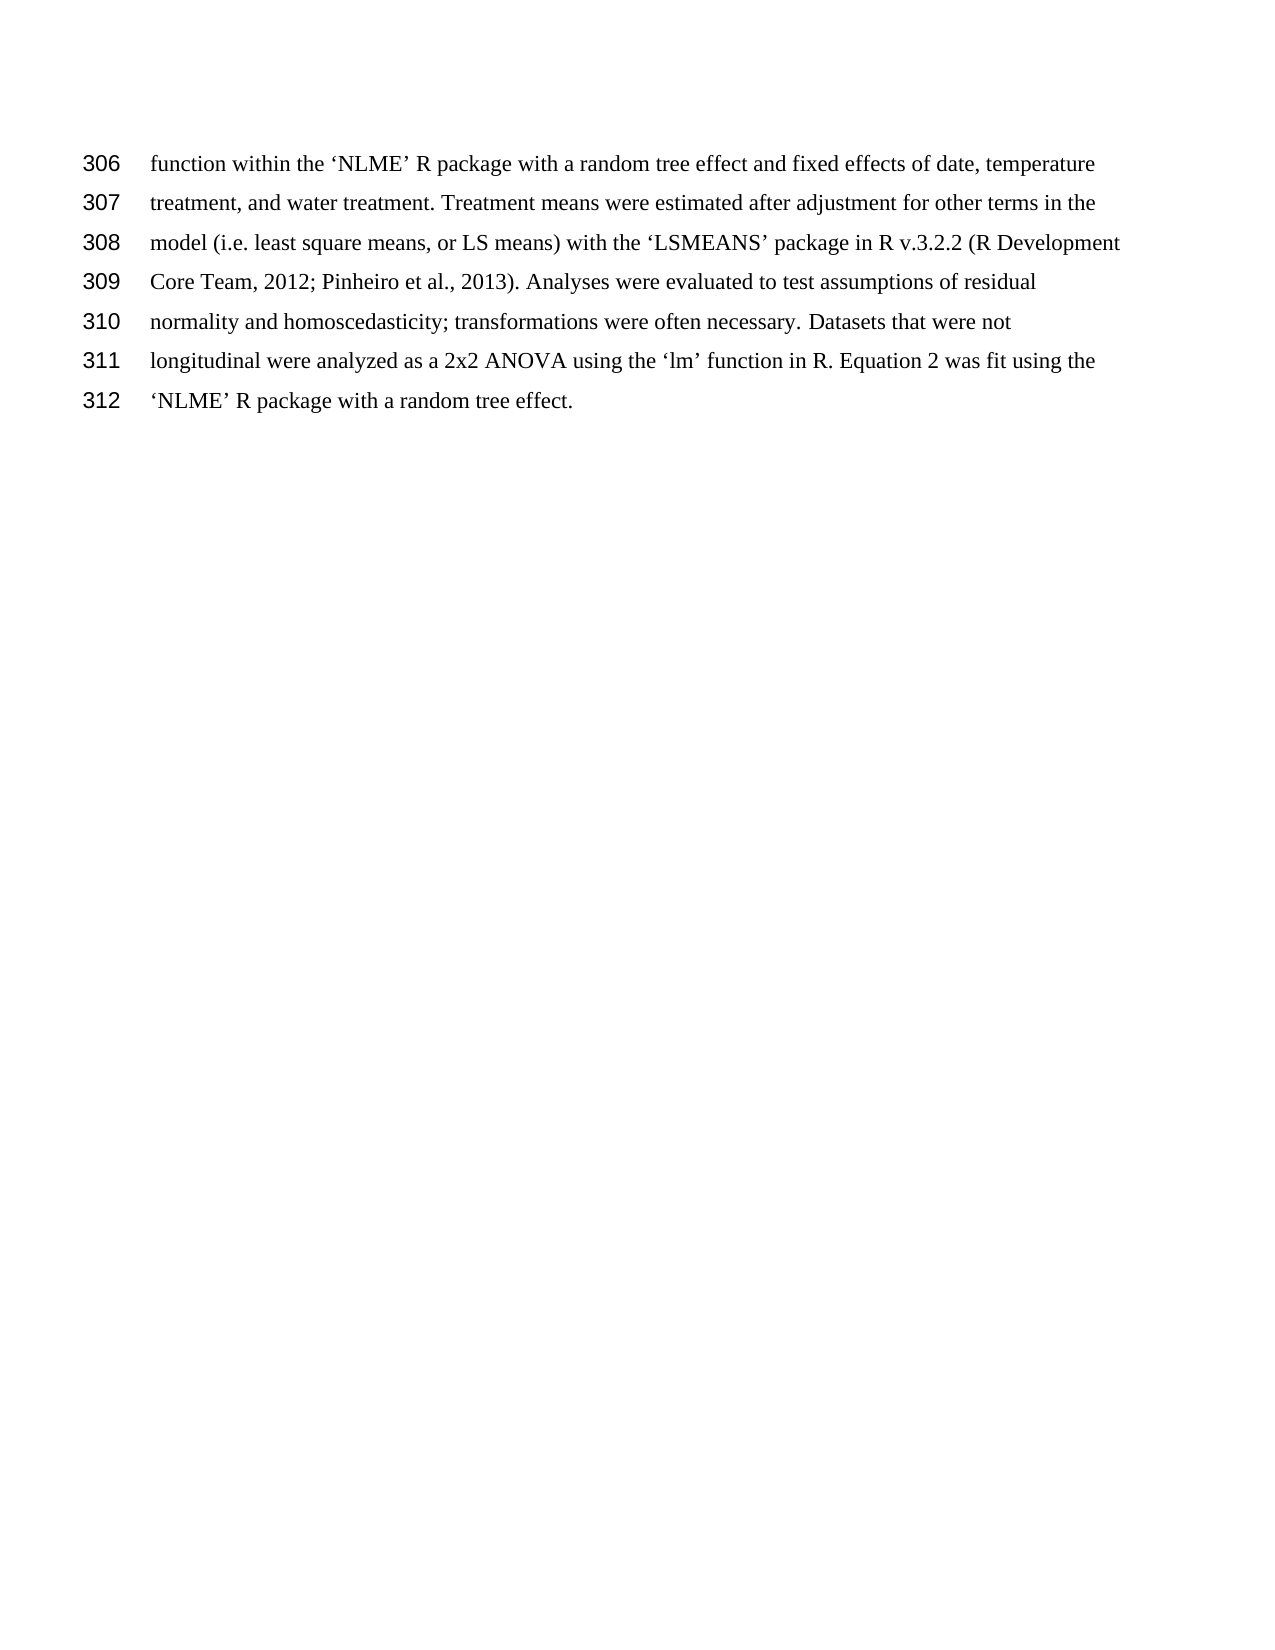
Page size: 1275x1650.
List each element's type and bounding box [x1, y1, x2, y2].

text [150, 150, 1125, 413]
